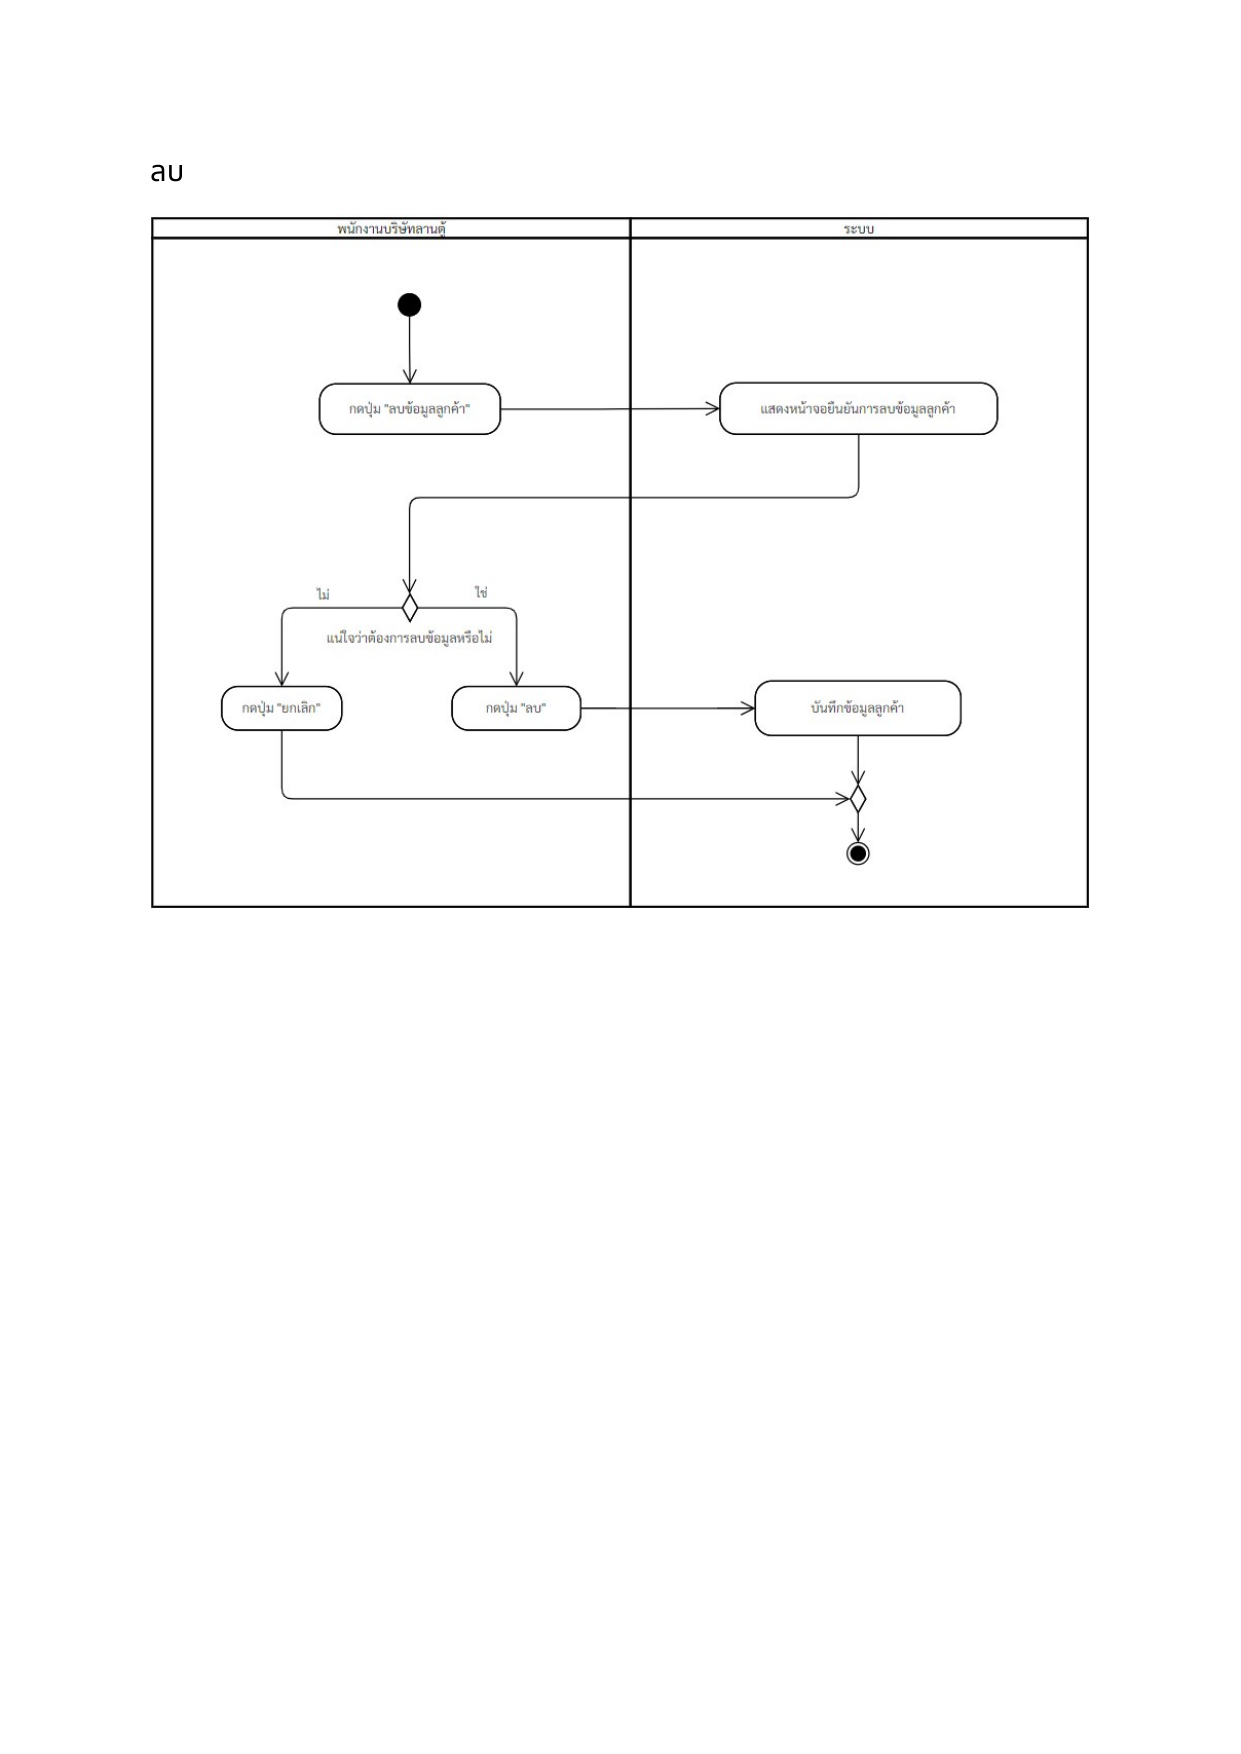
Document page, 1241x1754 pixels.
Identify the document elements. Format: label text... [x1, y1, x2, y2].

picture [150, 214, 1091, 910]
text ลบ [150, 150, 1090, 194]
